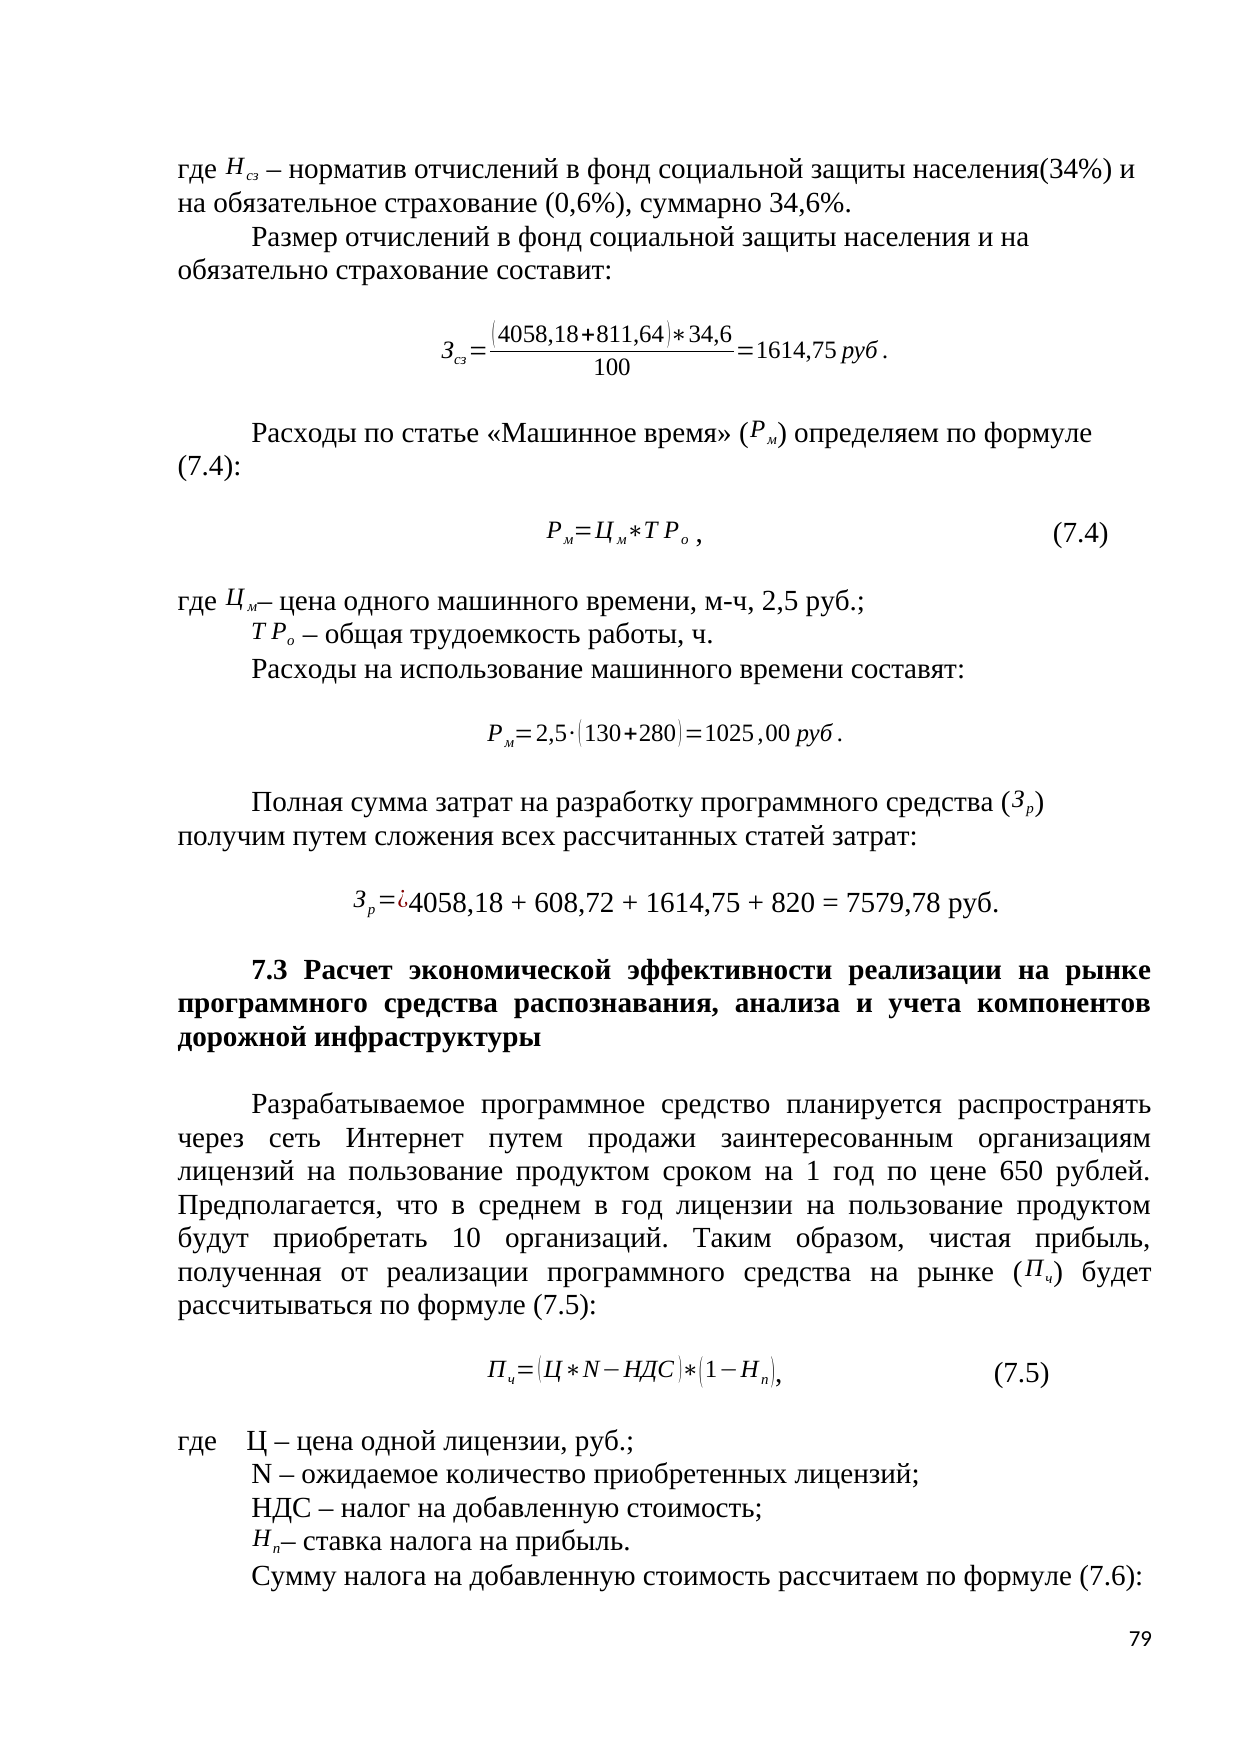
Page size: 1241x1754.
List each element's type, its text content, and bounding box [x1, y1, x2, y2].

text Расходы по статье «Машинное время» () определяем по формуле (7.4): [177, 415, 1152, 482]
text где Ц – цена одной лицензии, руб.; [177, 1423, 1152, 1456]
text 4058,18 + 608,72 + 1614,75 + 820 = 7579,78 руб. [177, 885, 1152, 918]
text где – норматив отчислений в фонд социальной защиты населения(34%) и на обязательное страхование (0,6%), суммарно 34,6%. [177, 152, 1152, 219]
text N – ожидаемое количество приобретенных лицензий; [177, 1456, 1152, 1490]
text – ставка налога на прибыль. [177, 1523, 1152, 1558]
text 7.3 Расчет экономической эффективности реализации на рынке программного средства распознавания, анализа и учета компонентов дорожной инфраструктуры [177, 952, 1152, 1053]
text Сумму налога на добавленную стоимость рассчитаем по формуле (7.6): [177, 1558, 1152, 1592]
text , (7.5) [177, 1354, 1152, 1389]
text Полная сумма затрат на разработку программного средства () получим путем сложения всех рассчитанных статей затрат: [177, 784, 1152, 851]
text Размер отчислений в фонд социальной защиты населения и на обязательно страхование составит: [177, 219, 1152, 286]
text где – цена одного машинного времени, м-ч, 2,5 руб.; [177, 583, 1152, 616]
text Расходы на использование машинного времени составят: [177, 651, 1152, 684]
text – общая трудоемкость работы, ч. [177, 616, 1152, 651]
text , (7.4) [177, 516, 1152, 549]
text Разрабатываемое программное средство планируется распространять через сеть Интернет путем продажи заинтересованным организациям лицензий на пользование продуктом сроком на 1 год по цене 650 рублей. Предполагается, что в среднем в год лицензии на пользование продуктом будут приобретать 10 организаций. Таким образом, чистая прибыль, полученная от реализации программного средства на рынке () будет рассчитываться по формуле (7.5): [177, 1086, 1152, 1321]
text НДС – налог на добавленную стоимость; [177, 1490, 1152, 1523]
